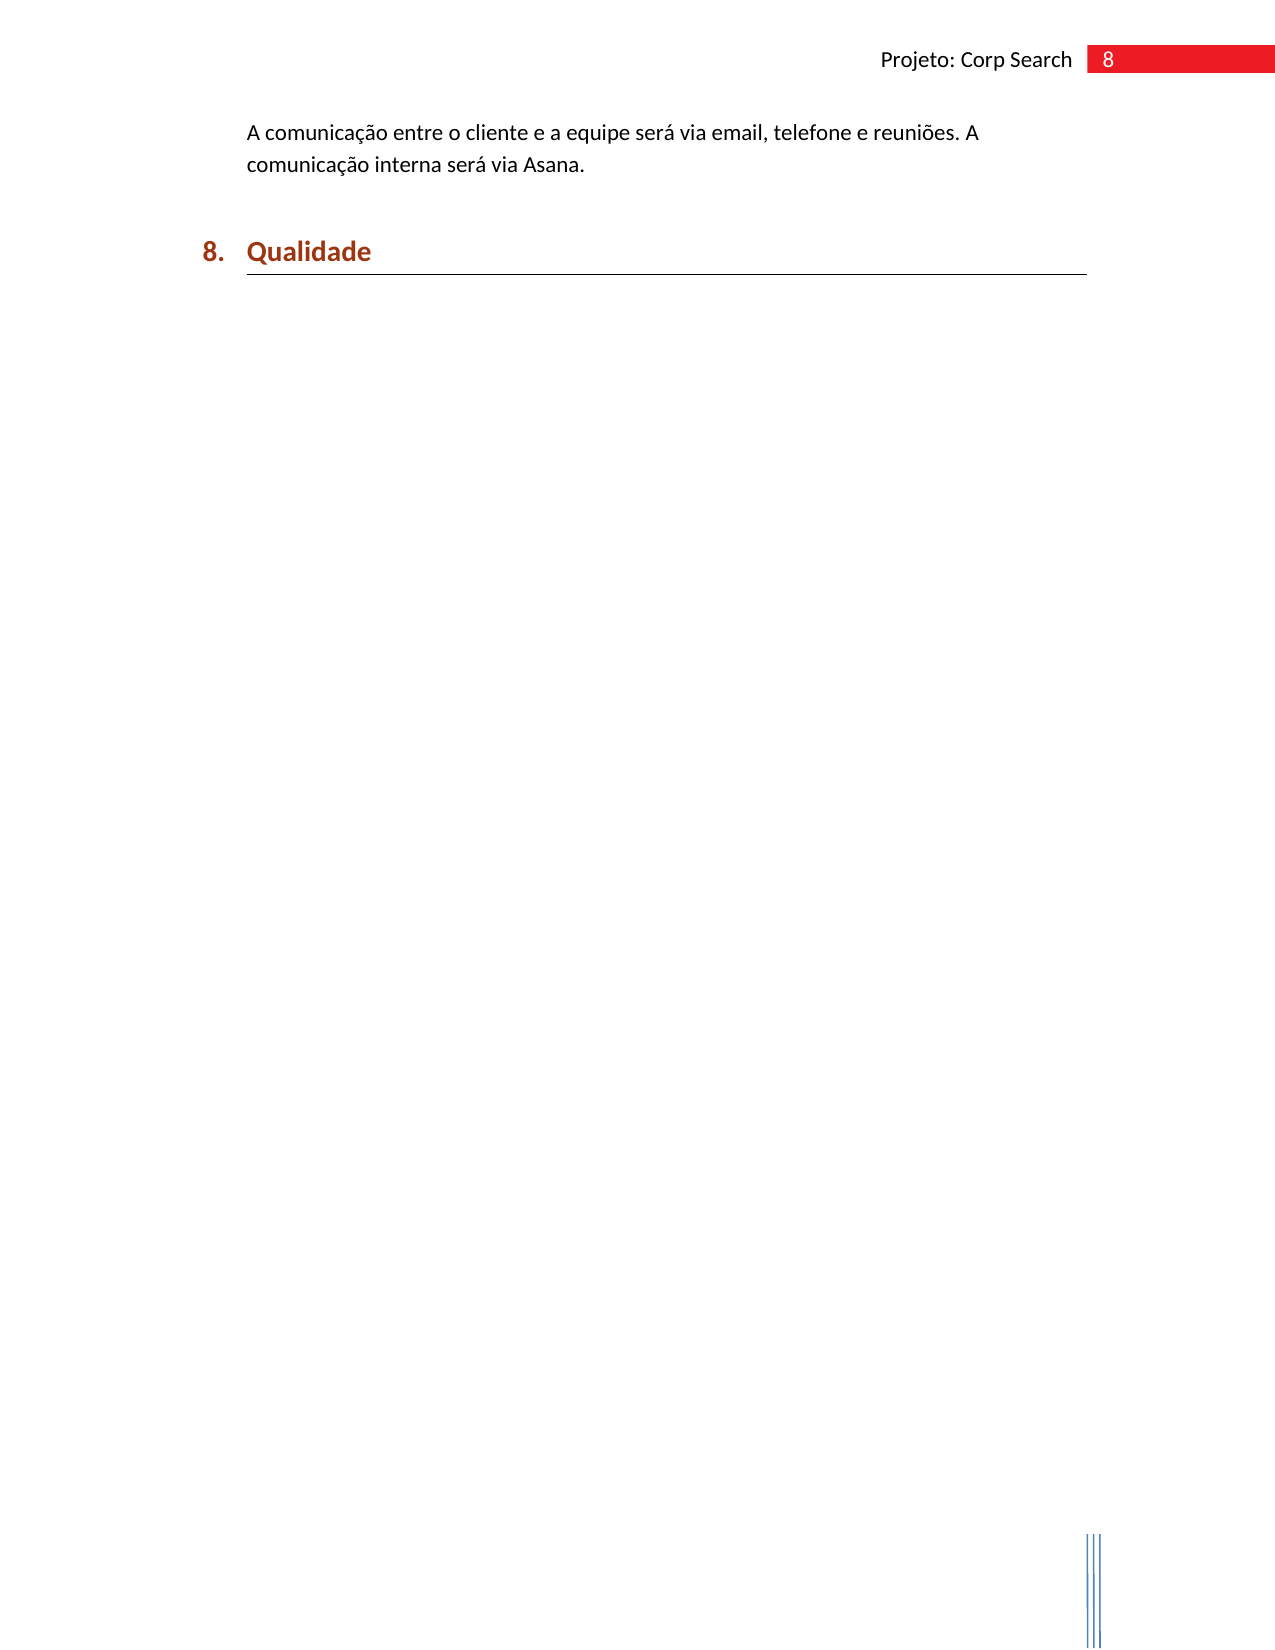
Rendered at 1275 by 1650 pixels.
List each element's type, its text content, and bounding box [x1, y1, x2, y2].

subtitle Qualidade [202, 233, 1087, 268]
text A comunicação entre o cliente e a equipe será via email, telefone e reuniões. A comunicação interna será via Asana. [247, 118, 1087, 178]
